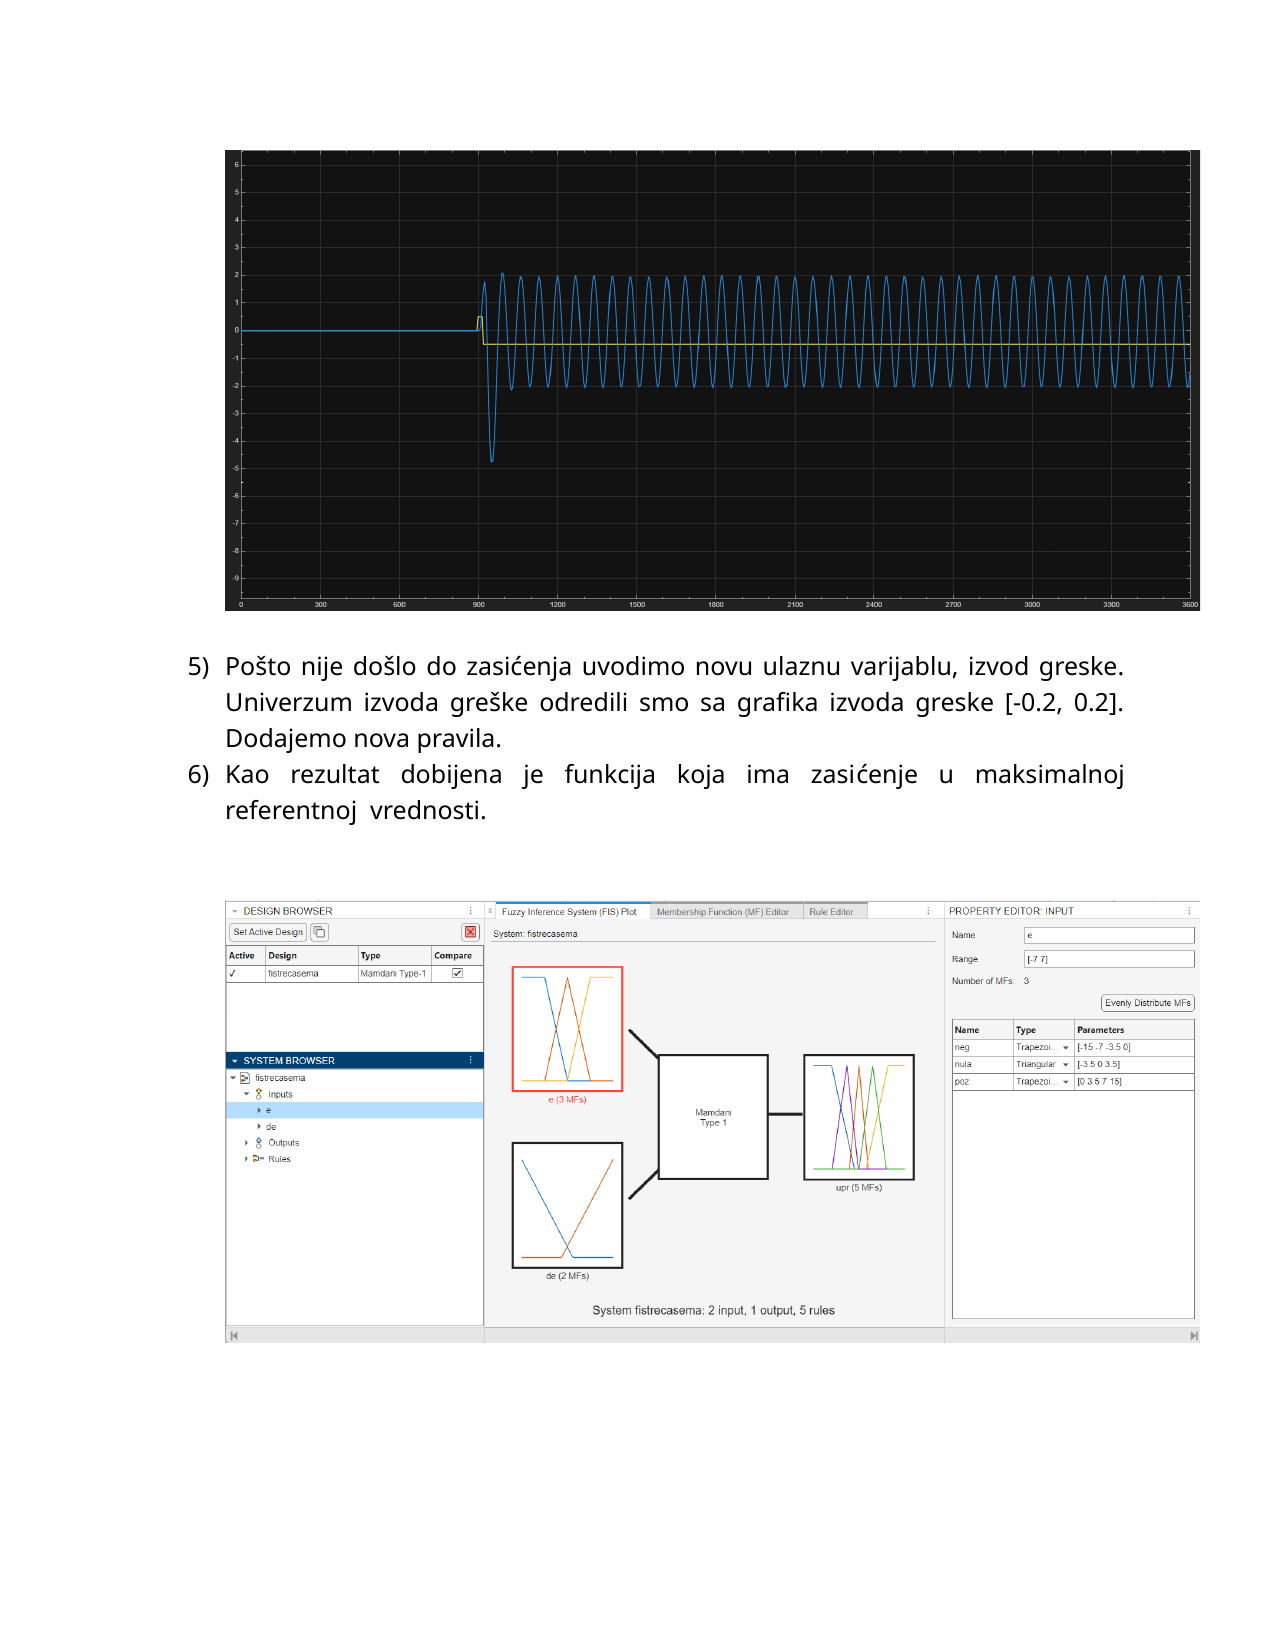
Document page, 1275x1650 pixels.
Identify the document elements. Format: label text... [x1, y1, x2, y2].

picture [225, 900, 1200, 1343]
picture [225, 150, 1200, 611]
list Pošto nije došlo do zasićenja uvodimo novu ulaznu varijablu, izvod greske. Univerzum izvoda greške odredili smo sa grafika izvoda greske [-0.2, 0.2]. Dodajemo nova pravila. [187, 648, 1125, 754]
list Kao rezultat dobijena je funkcija koja ima zasićenje u maksimalnoj referentnoj vrednosti. [187, 756, 1125, 827]
